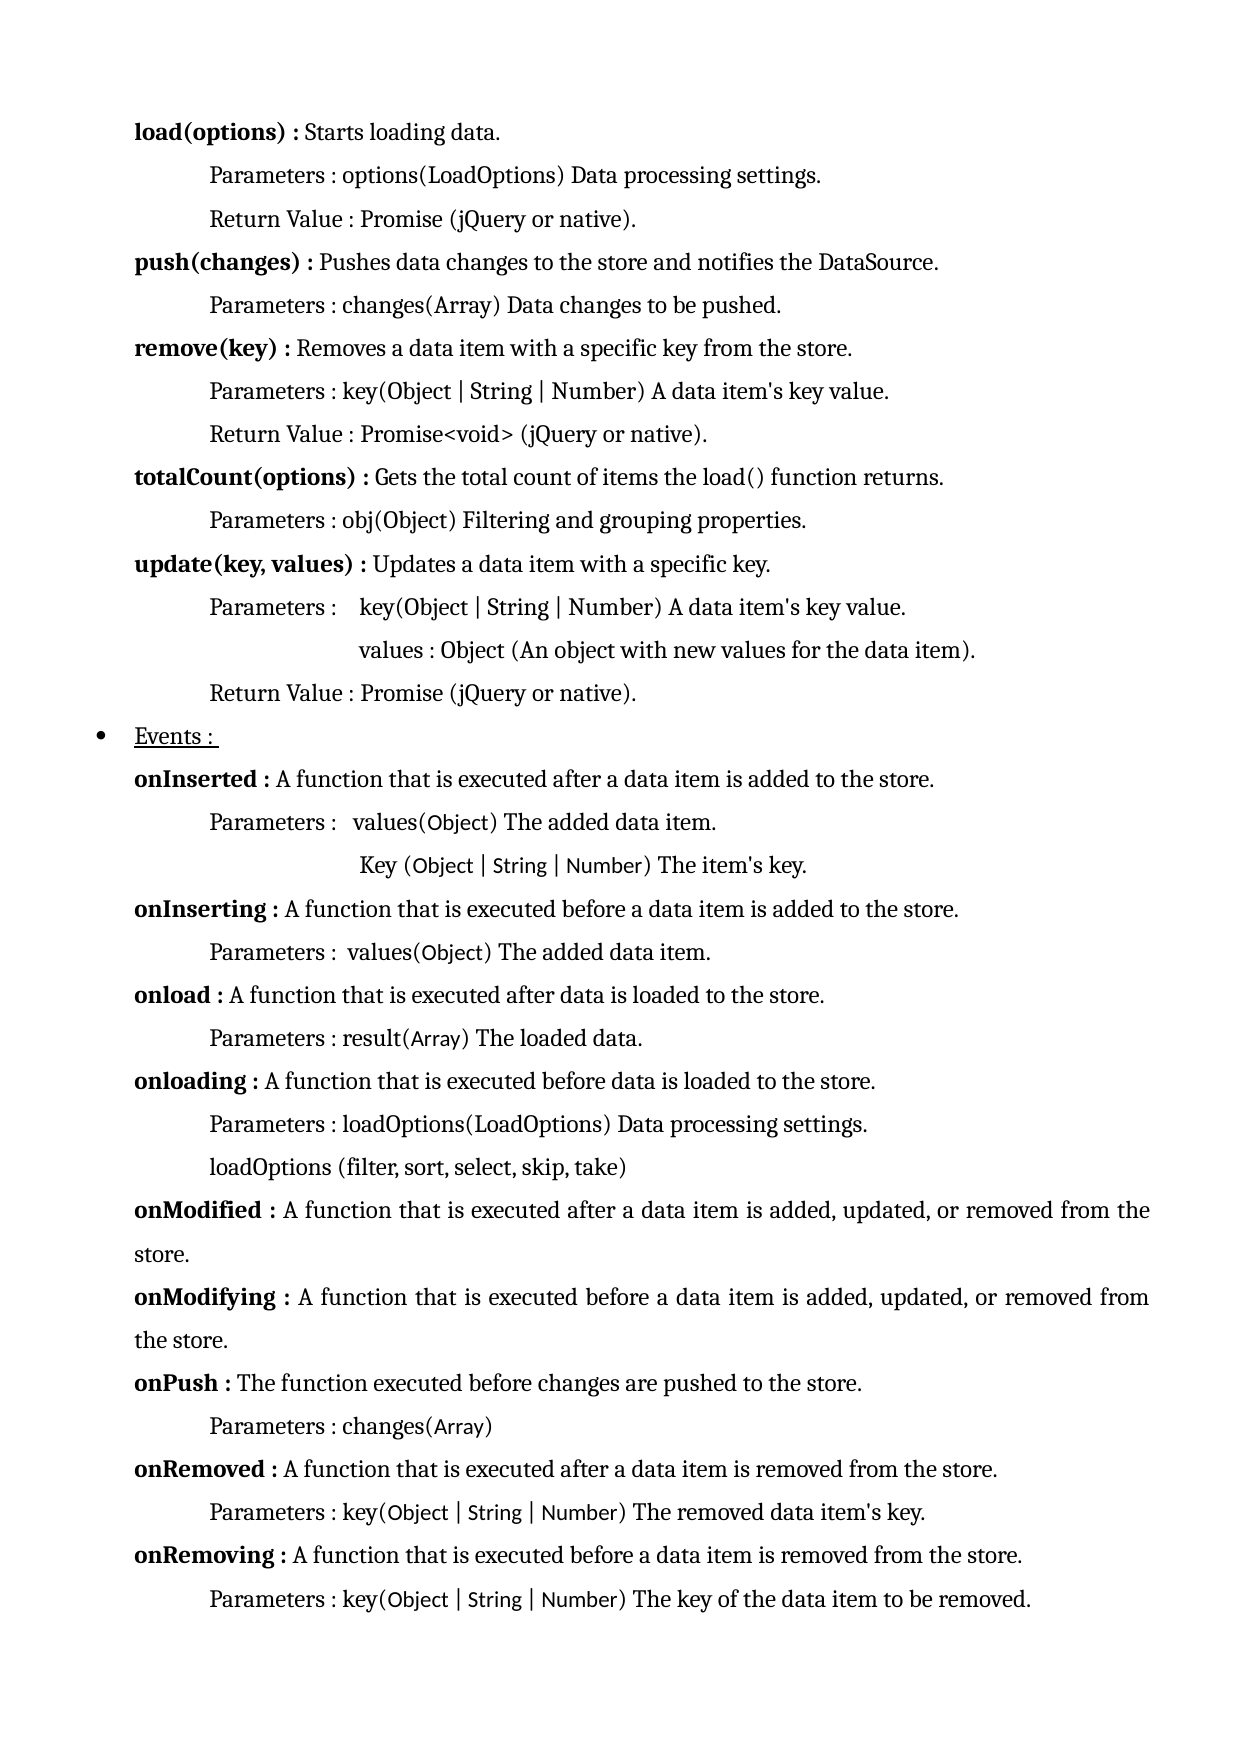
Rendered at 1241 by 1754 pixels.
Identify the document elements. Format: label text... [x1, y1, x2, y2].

text Parameters : key(Object | String | Number) A data item's key value. [209, 377, 1152, 406]
text onRemoved : A function that is executed after a data item is removed from the store. [134, 1455, 1152, 1484]
text loadOptions (filter, sort, select, skip, take) [209, 1153, 1152, 1182]
text Parameters : key(Object | String | Number) The key of the data item to be removed. [134, 1584, 1152, 1613]
text Parameters : result(Array) The loaded data. [134, 1024, 1152, 1053]
list Events : [97, 722, 1152, 751]
text Parameters : changes(Array) [134, 1412, 1152, 1441]
text onModified : A function that is executed after a data item is added, updated, or removed from the store. [134, 1196, 1152, 1268]
text onRemoving : A function that is executed before a data item is removed from the store. [134, 1541, 1152, 1570]
text onModifying : A function that is executed before a data item is added, updated, or removed from the store. [134, 1283, 1152, 1354]
text totalCount(options) : Gets the total count of items the load() function returns. [134, 463, 1152, 492]
text update(key, values) : Updates a data item with a specific key. [134, 549, 1152, 578]
text Parameters : loadOptions(LoadOptions) Data processing settings. [209, 1110, 1152, 1139]
text load(options) : Starts loading data. [134, 118, 1152, 147]
text onPush : The function executed before changes are pushed to the store. [134, 1369, 1152, 1398]
text Parameters : changes(Array) Data changes to be pushed. [134, 291, 1152, 319]
text Parameters : key(Object | String | Number) The removed data item's key. [134, 1498, 1152, 1527]
text Key (Object | String | Number) The item's key. [284, 851, 1152, 880]
text onInserting : A function that is executed before a data item is added to the store. [134, 894, 1152, 923]
text Parameters : key(Object | String | Number) A data item's key value. [209, 593, 1152, 621]
text Parameters : options(LoadOptions) Data processing settings. [209, 161, 1152, 190]
text onloading : A function that is executed before data is loaded to the store. [134, 1067, 1152, 1096]
text push(changes) : Pushes data changes to the store and notifies the DataSource. [134, 248, 1152, 276]
text Return Value : Promise (jQuery or native). [209, 204, 1152, 233]
text onload : A function that is executed after data is loaded to the store. [134, 981, 1152, 1009]
text Parameters : obj(Object) Filtering and grouping properties. [134, 506, 1152, 535]
text Parameters : values(Object) The added data item. [134, 938, 1152, 966]
text Parameters : values(Object) The added data item. [209, 808, 1152, 837]
text Return Value : Promise<void> (jQuery or native). [209, 420, 1152, 449]
text remove(key) : Removes a data item with a specific key from the store. [134, 334, 1152, 363]
text Return Value : Promise (jQuery or native). [209, 679, 1152, 708]
text onInserted : A function that is executed after a data item is added to the store. [134, 765, 1152, 794]
text values : Object (An object with new values for the data item). [284, 636, 1152, 664]
